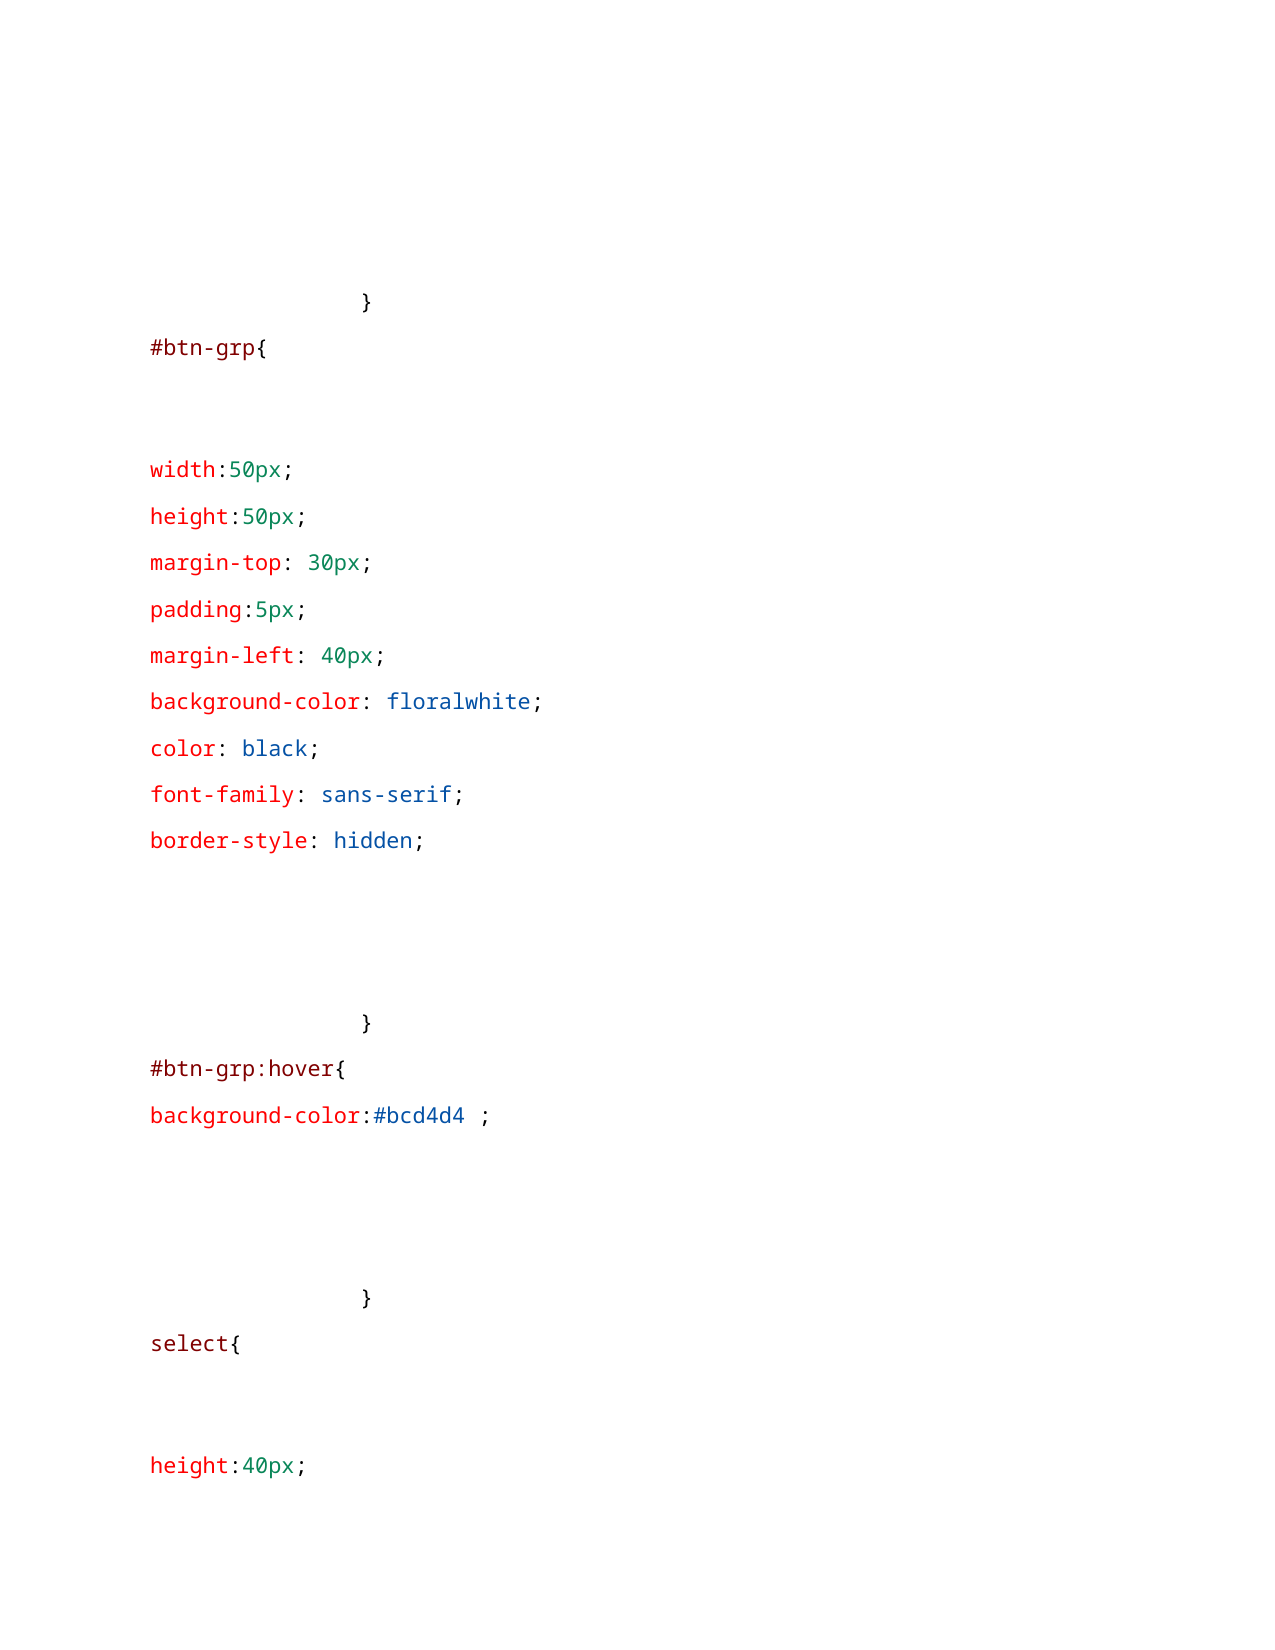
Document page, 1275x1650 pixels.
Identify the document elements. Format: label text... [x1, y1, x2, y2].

text } [150, 285, 1125, 315]
text select{ [150, 1328, 1125, 1357]
text height:40px; [150, 1450, 1125, 1480]
text } [150, 1007, 1125, 1036]
text color: black; [150, 732, 1125, 762]
text #btn-grp:hover{ [150, 1053, 1125, 1083]
text #btn-grp{ [150, 332, 1125, 361]
text width:50px; [150, 454, 1125, 484]
text height:50px; [150, 501, 1125, 530]
text margin-left: 40px; [150, 639, 1125, 669]
text font-family: sans-serif; [150, 779, 1125, 808]
text margin-top: 30px; [150, 547, 1125, 577]
text background-color:#bcd4d4 ; [150, 1099, 1125, 1129]
text } [150, 1281, 1125, 1311]
text border-style: hidden; [150, 825, 1125, 855]
text background-color: floralwhite; [150, 686, 1125, 716]
text padding:5px; [150, 593, 1125, 623]
